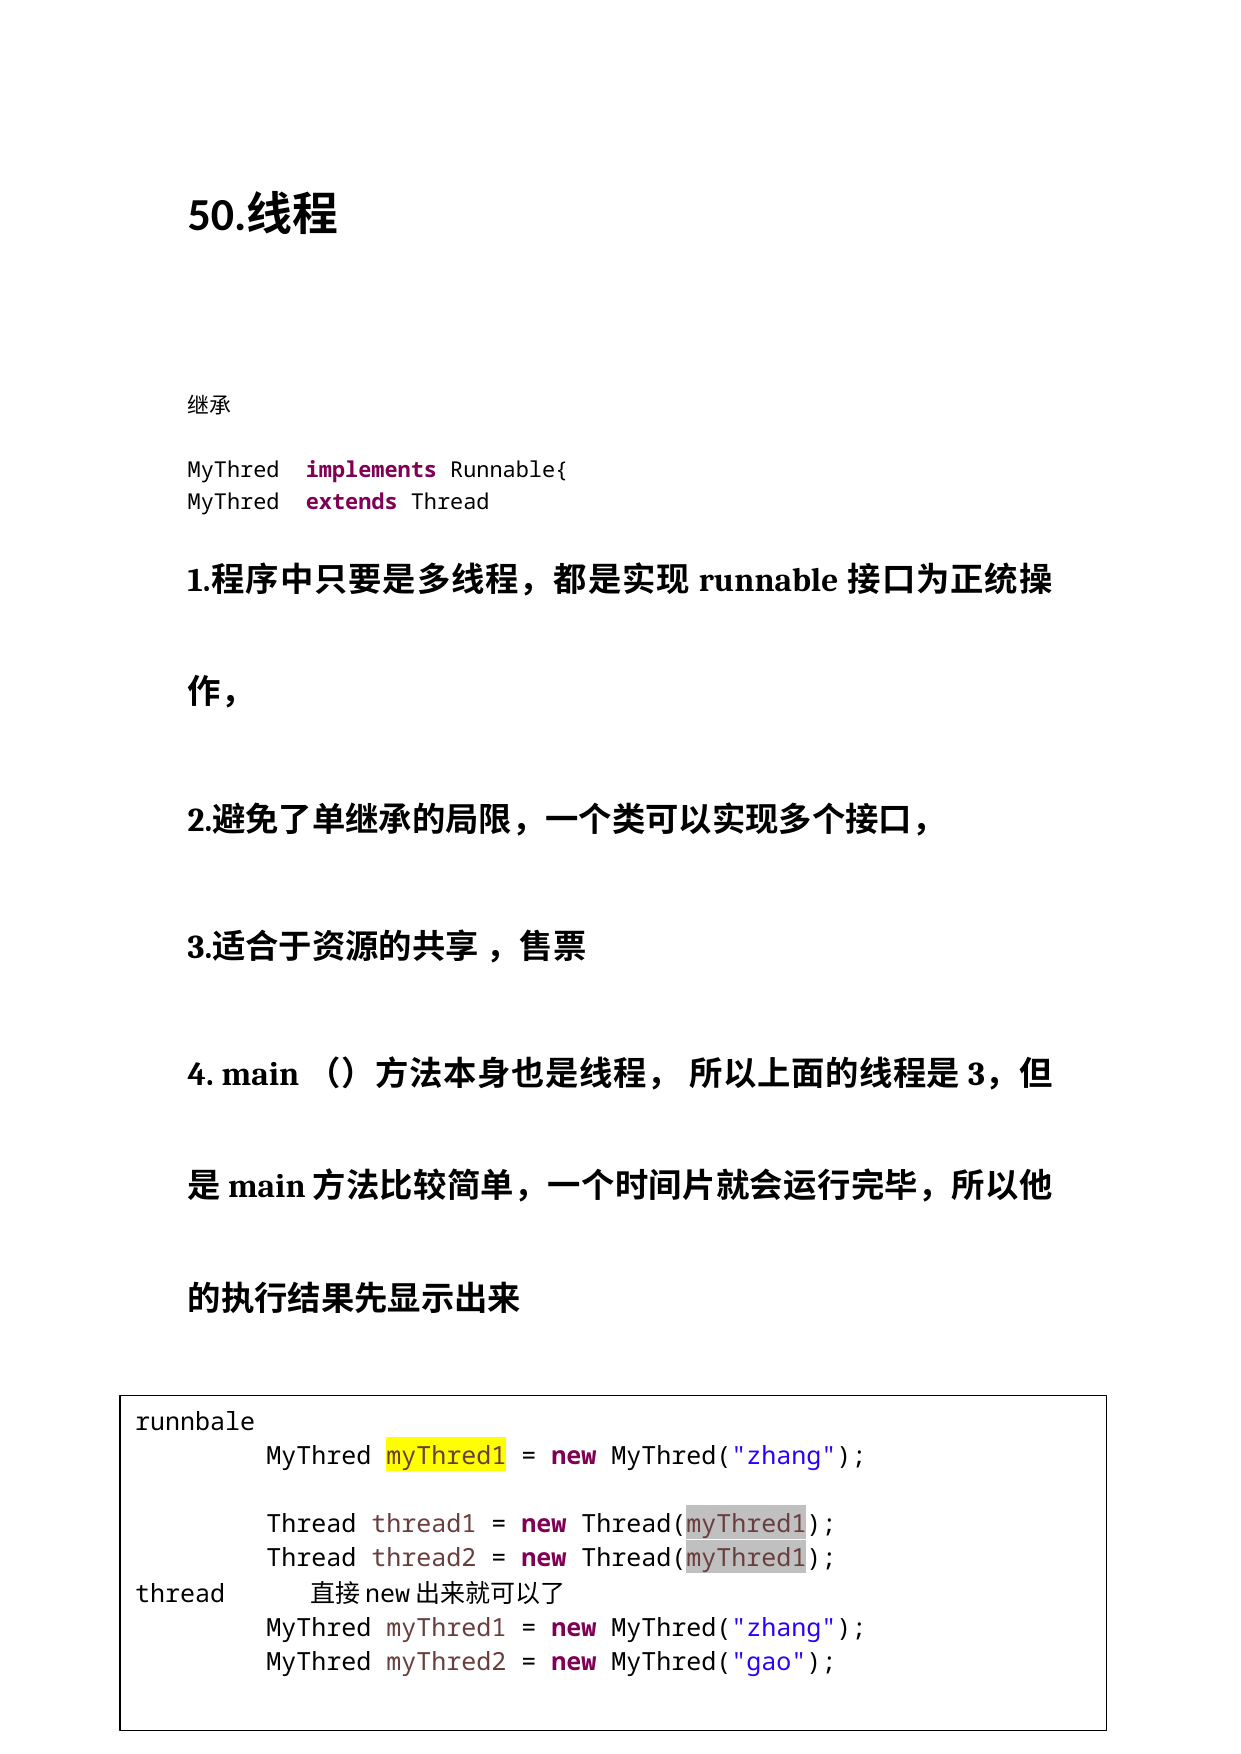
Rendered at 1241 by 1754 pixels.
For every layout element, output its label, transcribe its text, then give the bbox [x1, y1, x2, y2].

text 继承 [187, 387, 1053, 420]
subtitle 2.避免了单继承的局限，一个类可以实现多个接口， [187, 784, 1053, 849]
subtitle 50.线程 [187, 162, 1053, 259]
text MyThred extends Thread [187, 485, 1053, 517]
subtitle 1.程序中只要是多线程，都是实现runnable 接口为正统操作， [187, 544, 1053, 722]
subtitle 4. main （）方法本身也是线程， 所以上面的线程是3，但是main方法比较简单，一个时间片就会运行完毕，所以他的执行结果先显示出来 [187, 1038, 1053, 1328]
subtitle 3.适合于资源的共享 ，售票 [187, 911, 1053, 976]
text MyThred implements Runnable{ [187, 452, 1053, 485]
